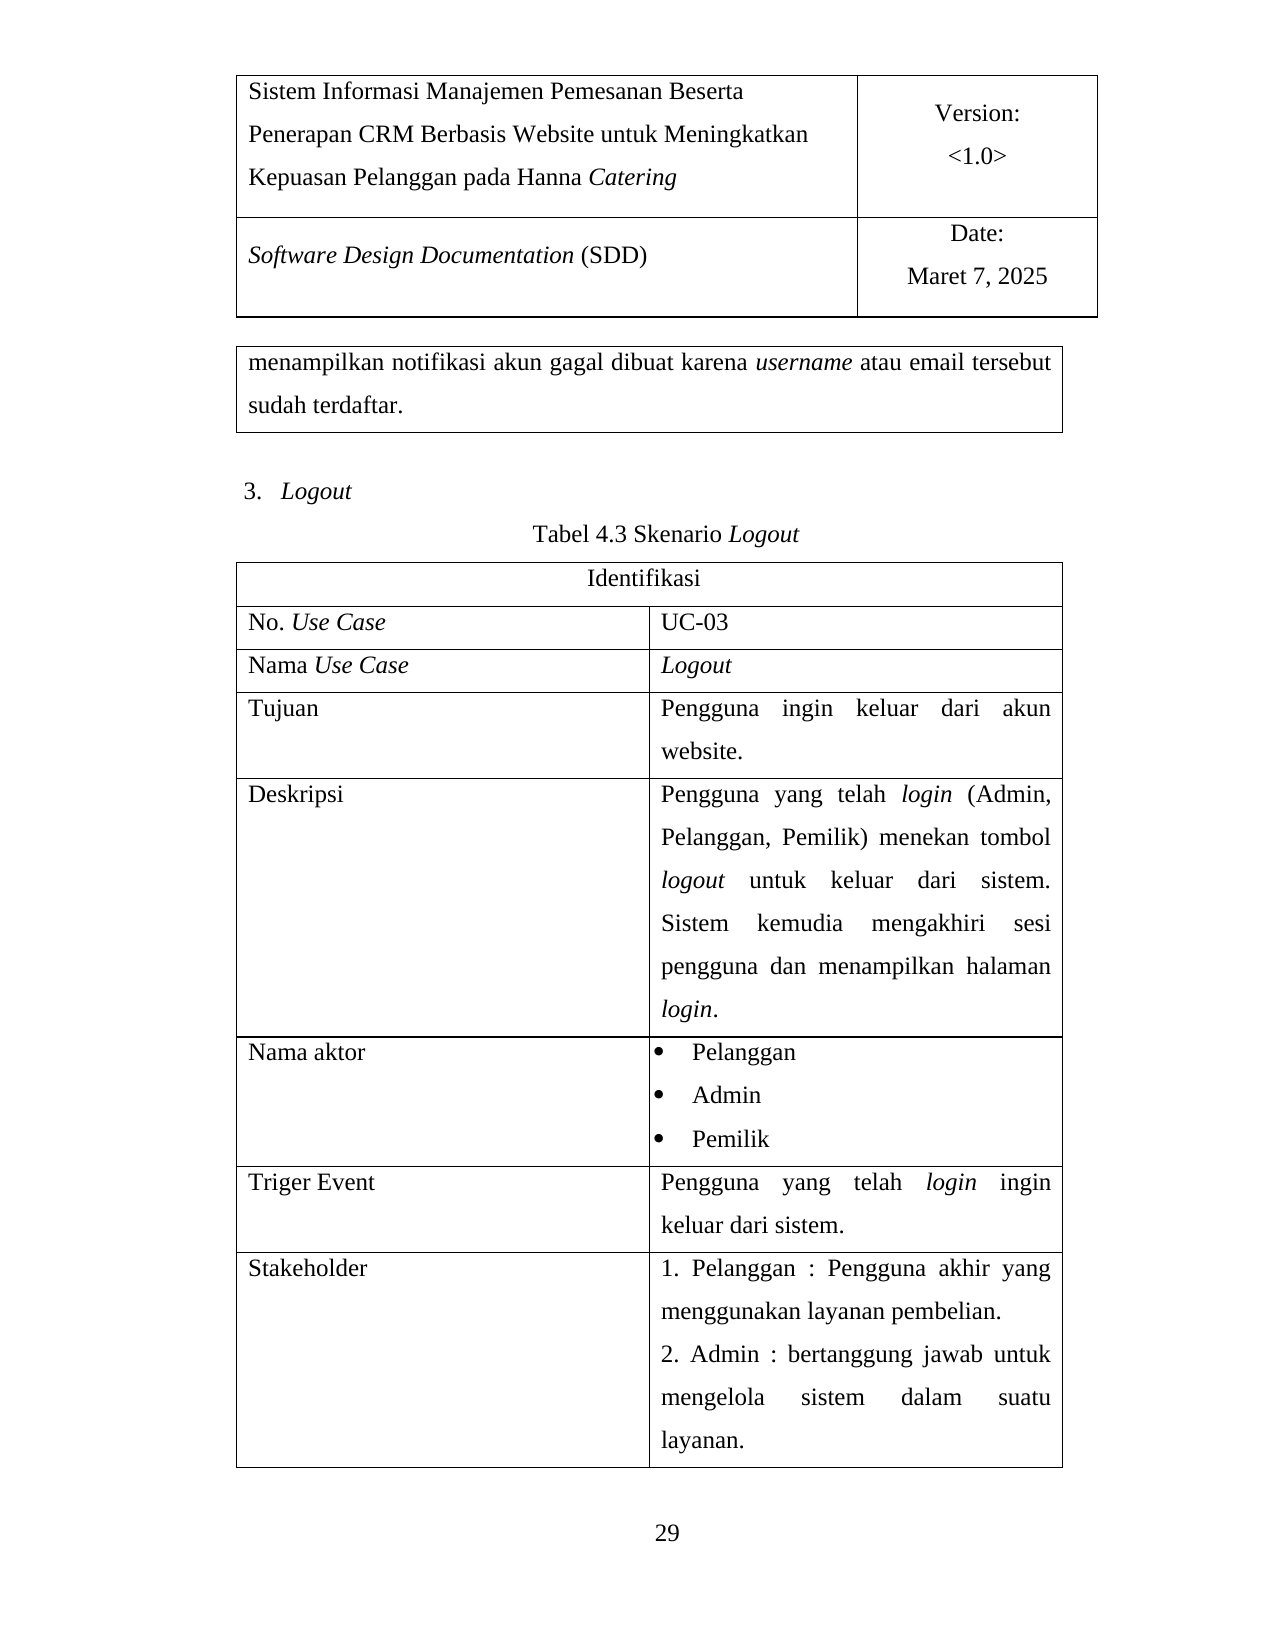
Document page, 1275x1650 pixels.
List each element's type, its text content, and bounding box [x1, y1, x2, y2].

text Tabel 4.3 Skenario Logout [236, 519, 1098, 548]
table_cell Pengguna yang telah login ingin keluar dari sistem. [650, 1167, 1062, 1252]
table_cell Tujuan [237, 693, 649, 778]
table_cell Pelanggan Admin Pemilik [650, 1038, 1062, 1166]
table_cell Pengguna yang telah login (Admin, Pelanggan, Pemilik) menekan tombol logout untuk keluar dari sistem. Sistem kemudia mengakhiri sesi pengguna dan menampilkan halaman login. [650, 779, 1062, 1036]
table_cell Stakeholder [237, 1253, 649, 1467]
table_header Identifikasi [576, 563, 1062, 606]
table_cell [237, 347, 1062, 432]
table_cell Nama Use Case [237, 650, 649, 692]
table_cell No. Use Case [237, 607, 649, 649]
table_header [237, 563, 576, 606]
table_cell UC-03 [650, 607, 1062, 649]
table_cell Triger Event [237, 1167, 649, 1252]
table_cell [650, 1253, 1062, 1467]
table_cell Deskripsi [237, 779, 649, 1036]
list Logout [243, 476, 1098, 504]
table_cell Pengguna ingin keluar dari akun website. [650, 693, 1062, 778]
table_cell Logout [650, 650, 1062, 692]
table_cell Nama aktor [237, 1038, 649, 1166]
